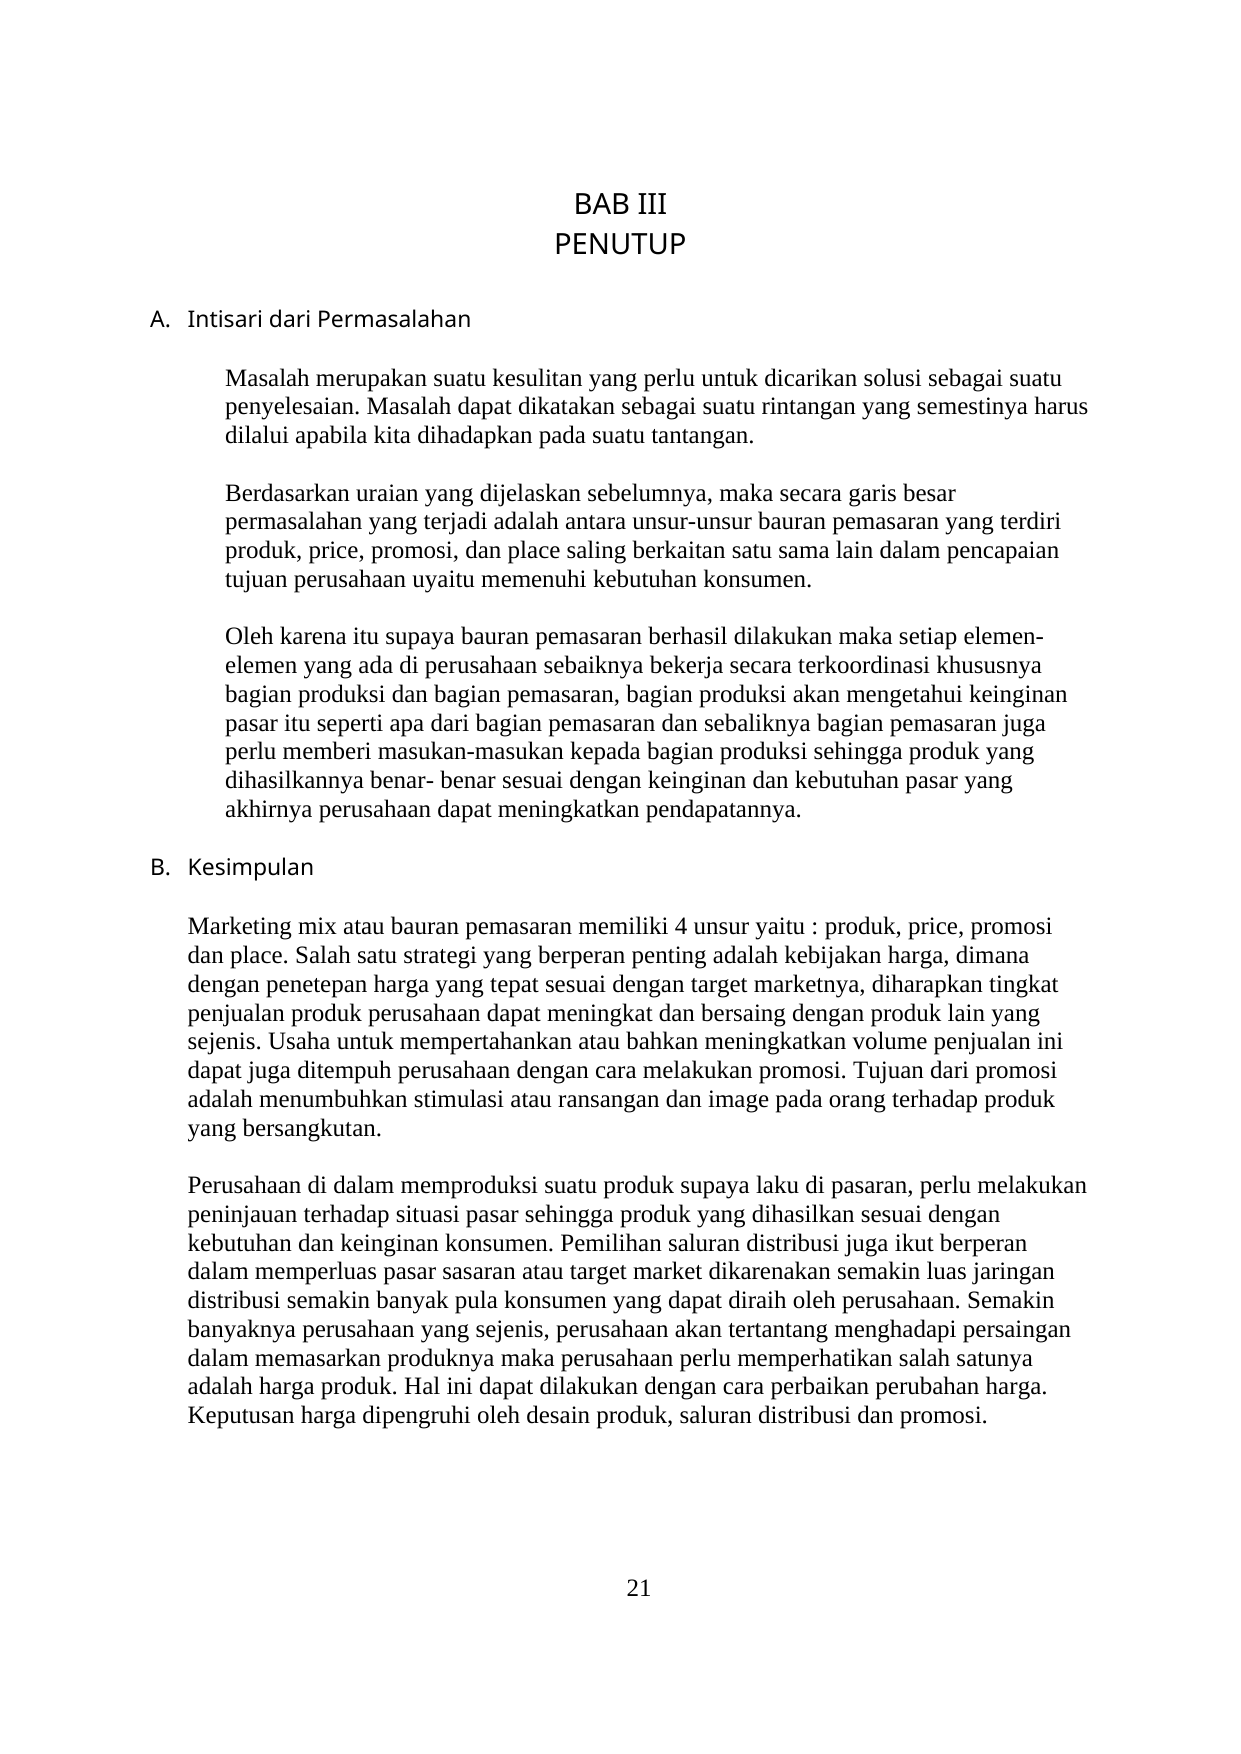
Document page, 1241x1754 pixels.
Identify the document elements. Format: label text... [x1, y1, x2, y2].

list Masalah merupakan suatu kesulitan yang perlu untuk dicarikan solusi sebagai suatu penyelesaian. Masalah dapat dikatakan sebagai suatu rintangan yang semestinya harus dilalui apabila kita dihadapkan pada suatu tantangan. [225, 363, 1090, 449]
list Intisari dari Permasalahan [150, 303, 1090, 334]
list 21 [187, 1573, 1090, 1601]
text PENUTUP [150, 223, 1090, 263]
list Oleh karena itu supaya bauran pemasaran berhasil dilakukan maka setiap elemen-elemen yang ada di perusahaan sebaiknya bekerja secara terkoordinasi khususnya bagian produksi dan bagian pemasaran, bagian produksi akan mengetahui keinginan pasar itu seperti apa dari bagian pemasaran dan sebaliknya bagian pemasaran juga perlu memberi masukan-masukan kepada bagian produksi sehingga produk yang dihasilkannya benar- benar sesuai dengan keinginan dan kebutuhan pasar yang akhirnya perusahaan dapat meningkatkan pendapatannya. [225, 621, 1090, 823]
list Berdasarkan uraian yang dijelaskan sebelumnya, maka secara garis besar permasalahan yang terjadi adalah antara unsur-unsur bauran pemasaran yang terdiri produk, price, promosi, dan place saling berkaitan satu sama lain dalam pencapaian tujuan perusahaan uyaitu memenuhi kebutuhan konsumen. [225, 478, 1090, 593]
text BAB III [150, 183, 1090, 223]
list Marketing mix atau bauran pemasaran memiliki 4 unsur yaitu : produk, price, promosi dan place. Salah satu strategi yang berperan penting adalah kebijakan harga, dimana dengan penetepan harga yang tepat sesuai dengan target marketnya, diharapkan tingkat penjualan produk perusahaan dapat meningkat dan bersaing dengan produk lain yang sejenis. Usaha untuk mempertahankan atau bahkan meningkatkan volume penjualan ini dapat juga ditempuh perusahaan dengan cara melakukan promosi. Tujuan dari promosi adalah menumbuhkan stimulasi atau ransangan dan image pada orang terhadap produk yang bersangkutan. [187, 911, 1090, 1141]
list Kesimpulan [150, 851, 1090, 883]
list Perusahaan di dalam memproduksi suatu produk supaya laku di pasaran, perlu melakukan peninjauan terhadap situasi pasar sehingga produk yang dihasilkan sesuai dengan kebutuhan dan keinginan konsumen. Pemilihan saluran distribusi juga ikut berperan dalam memperluas pasar sasaran atau target market dikarenakan semakin luas jaringan distribusi semakin banyak pula konsumen yang dapat diraih oleh perusahaan. Semakin banyaknya perusahaan yang sejenis, perusahaan akan tertantang menghadapi persaingan dalam memasarkan produknya maka perusahaan perlu memperhatikan salah satunya adalah harga produk. Hal ini dapat dilakukan dengan cara perbaikan perubahan harga. Keputusan harga dipengruhi oleh desain produk, saluran distribusi dan promosi. [187, 1170, 1090, 1429]
